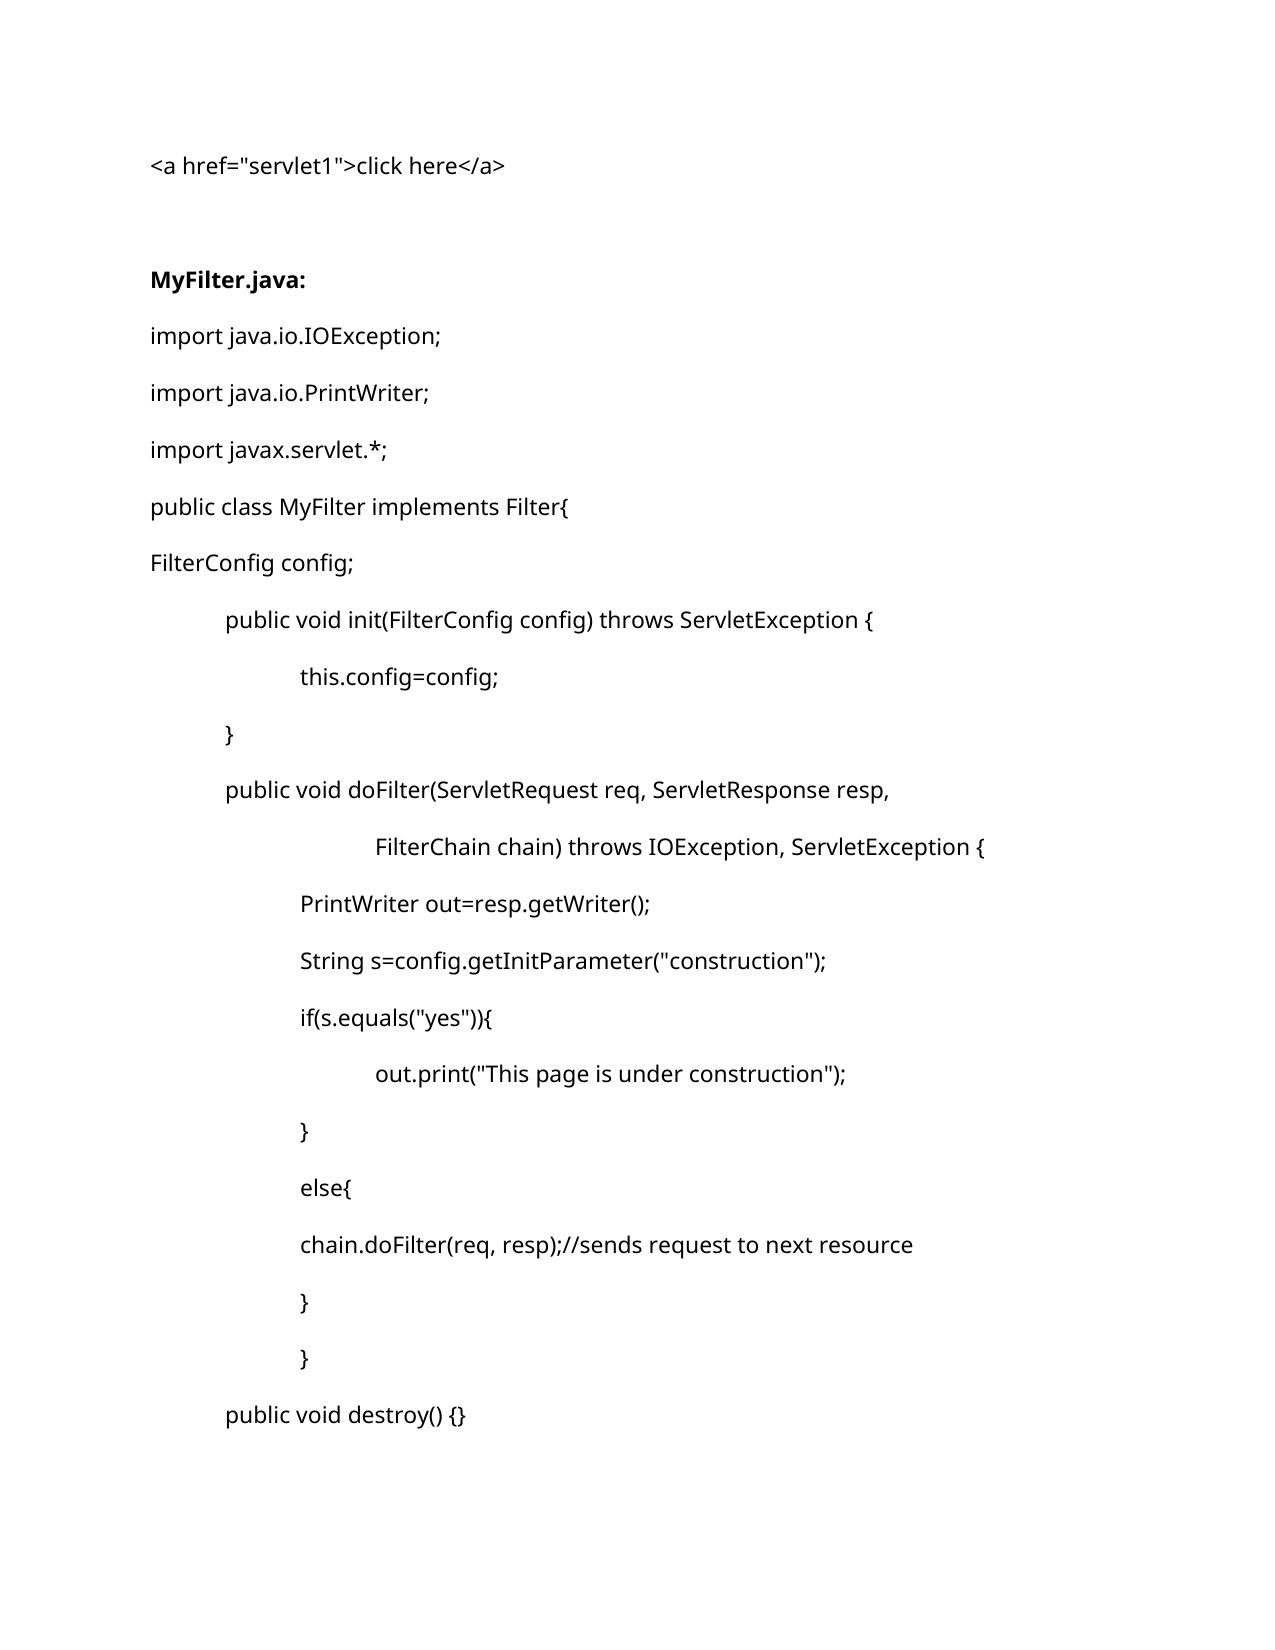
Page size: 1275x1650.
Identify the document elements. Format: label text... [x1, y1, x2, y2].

text this.config=config; [150, 661, 1125, 692]
text import java.io.PrintWriter; [150, 377, 1125, 408]
text } [150, 1115, 1125, 1146]
text } [150, 1342, 1125, 1373]
text <a href="servlet1">click here</a> [150, 150, 1125, 181]
text public class MyFilter implements Filter{ [150, 491, 1125, 522]
text public void destroy() {} [150, 1399, 1125, 1430]
text import javax.servlet.*; [150, 434, 1125, 465]
text out.print("This page is under construction"); [150, 1058, 1125, 1089]
text import java.io.IOException; [150, 320, 1125, 352]
text if(s.equals("yes")){ [150, 1002, 1125, 1033]
text PrintWriter out=resp.getWriter(); [150, 888, 1125, 919]
text FilterChain chain) throws IOException, ServletException { [150, 831, 1125, 862]
text FilterConfig config; [150, 547, 1125, 579]
text MyFilter.java: [150, 263, 1125, 295]
text String s=config.getInitParameter("construction"); [150, 945, 1125, 976]
text } [150, 1285, 1125, 1317]
text public void doFilter(ServletRequest req, ServletResponse resp, [150, 774, 1125, 806]
text chain.doFilter(req, resp);//sends request to next resource [150, 1229, 1125, 1260]
text } [150, 718, 1125, 749]
text public void init(FilterConfig config) throws ServletException { [150, 604, 1125, 635]
text else{ [150, 1172, 1125, 1203]
